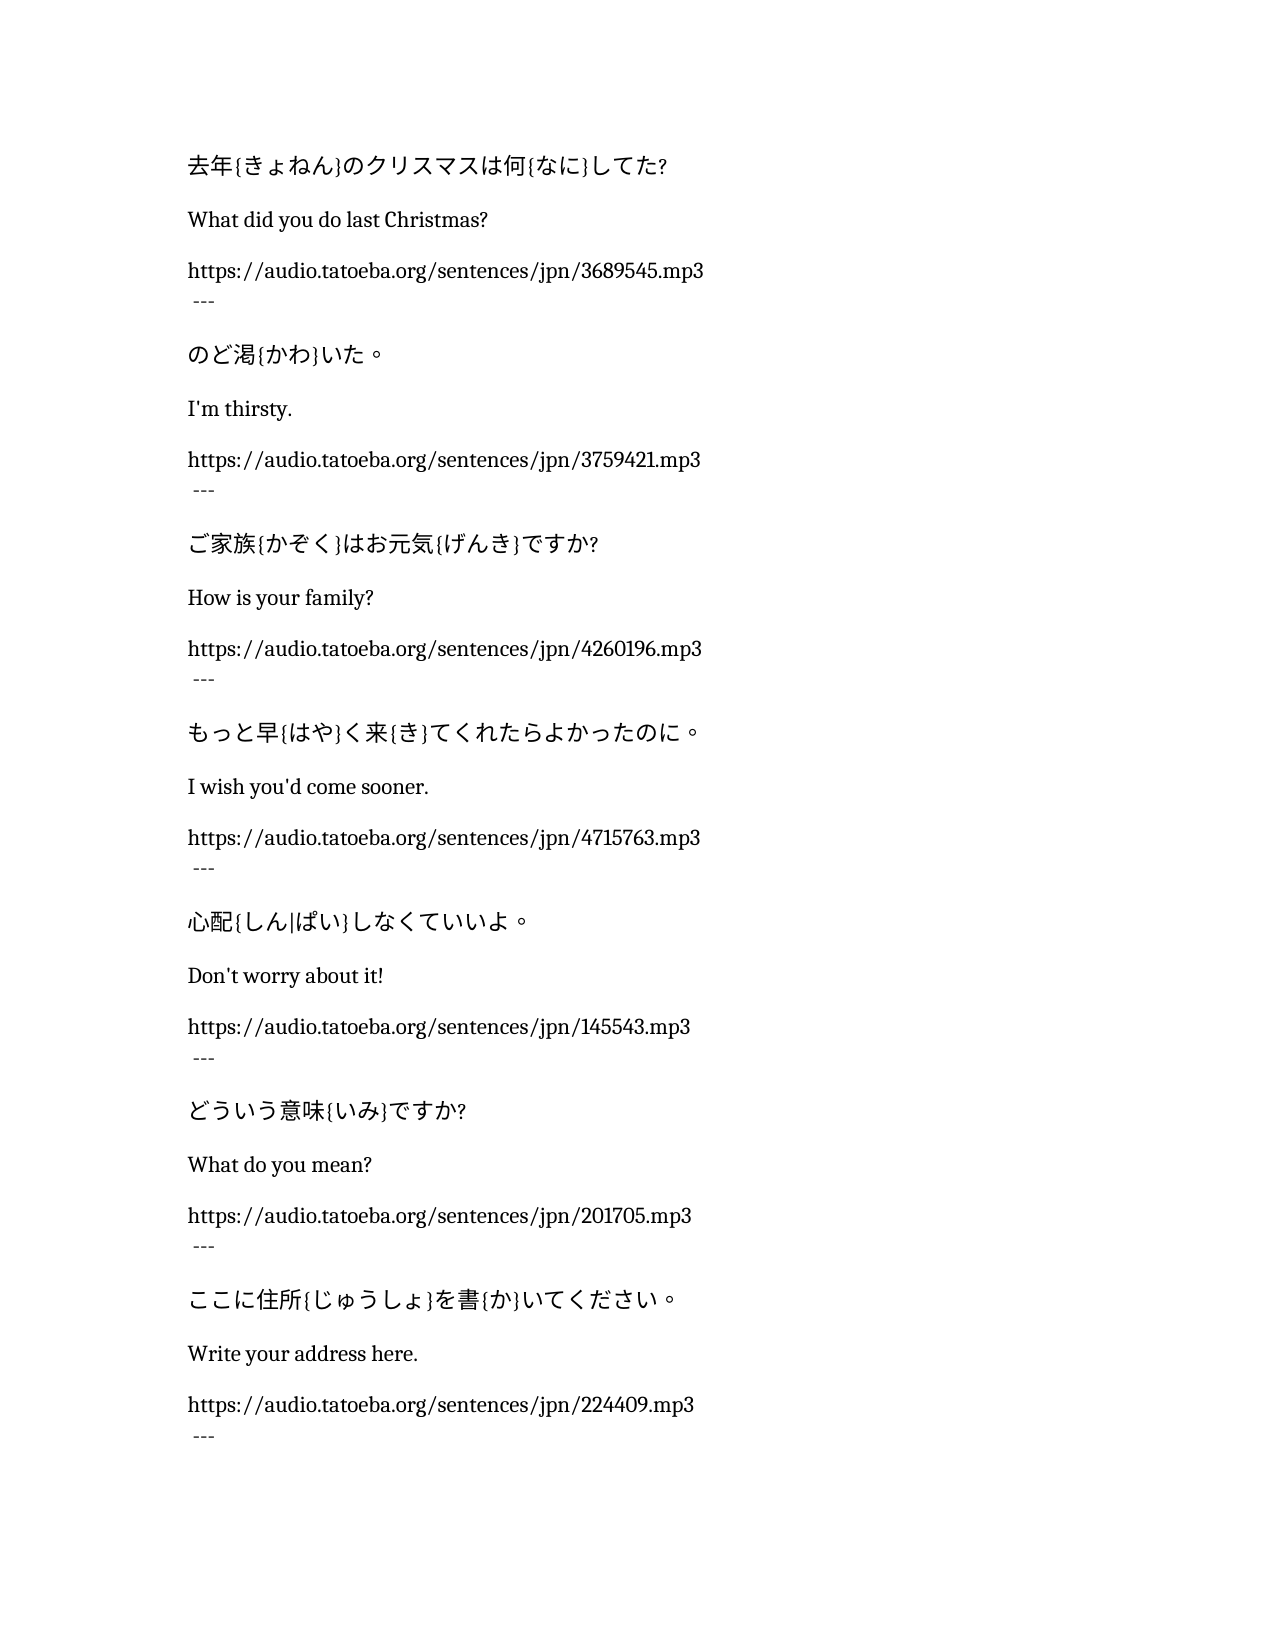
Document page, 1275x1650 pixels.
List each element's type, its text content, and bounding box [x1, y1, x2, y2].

text What did you do last Christmas? [187, 207, 1087, 233]
text https://audio.tatoeba.org/sentences/jpn/145543.mp3 --- [187, 1014, 1087, 1071]
text Don't worry about it! [187, 963, 1087, 989]
text https://audio.tatoeba.org/sentences/jpn/224409.mp3 --- [187, 1392, 1087, 1449]
text https://audio.tatoeba.org/sentences/jpn/3759421.mp3 --- [187, 447, 1087, 503]
text もっと早{はや}く来{き}てくれたらよかったのに。 [187, 717, 1087, 748]
text https://audio.tatoeba.org/sentences/jpn/4260196.mp3 --- [187, 636, 1087, 692]
text What do you mean? [187, 1152, 1087, 1178]
text 心配{しん|ぱい}しなくていいよ。 [187, 906, 1087, 937]
text https://audio.tatoeba.org/sentences/jpn/201705.mp3 --- [187, 1203, 1087, 1260]
text https://audio.tatoeba.org/sentences/jpn/3689545.mp3 --- [187, 258, 1087, 314]
text ここに住所{じゅうしょ}を書{か}いてください。 [187, 1284, 1087, 1316]
text Write your address here. [187, 1341, 1087, 1367]
text ご家族{かぞく}はお元気{げんき}ですか? [187, 528, 1087, 559]
text どういう意味{いみ}ですか? [187, 1095, 1087, 1127]
text https://audio.tatoeba.org/sentences/jpn/4715763.mp3 --- [187, 825, 1087, 882]
text I wish you'd come sooner. [187, 774, 1087, 800]
text 去年{きょねん}のクリスマスは何{なに}してた? [187, 150, 1087, 181]
text のど渇{かわ}いた。 [187, 339, 1087, 370]
text How is your family? [187, 585, 1087, 611]
text I'm thirsty. [187, 396, 1087, 422]
